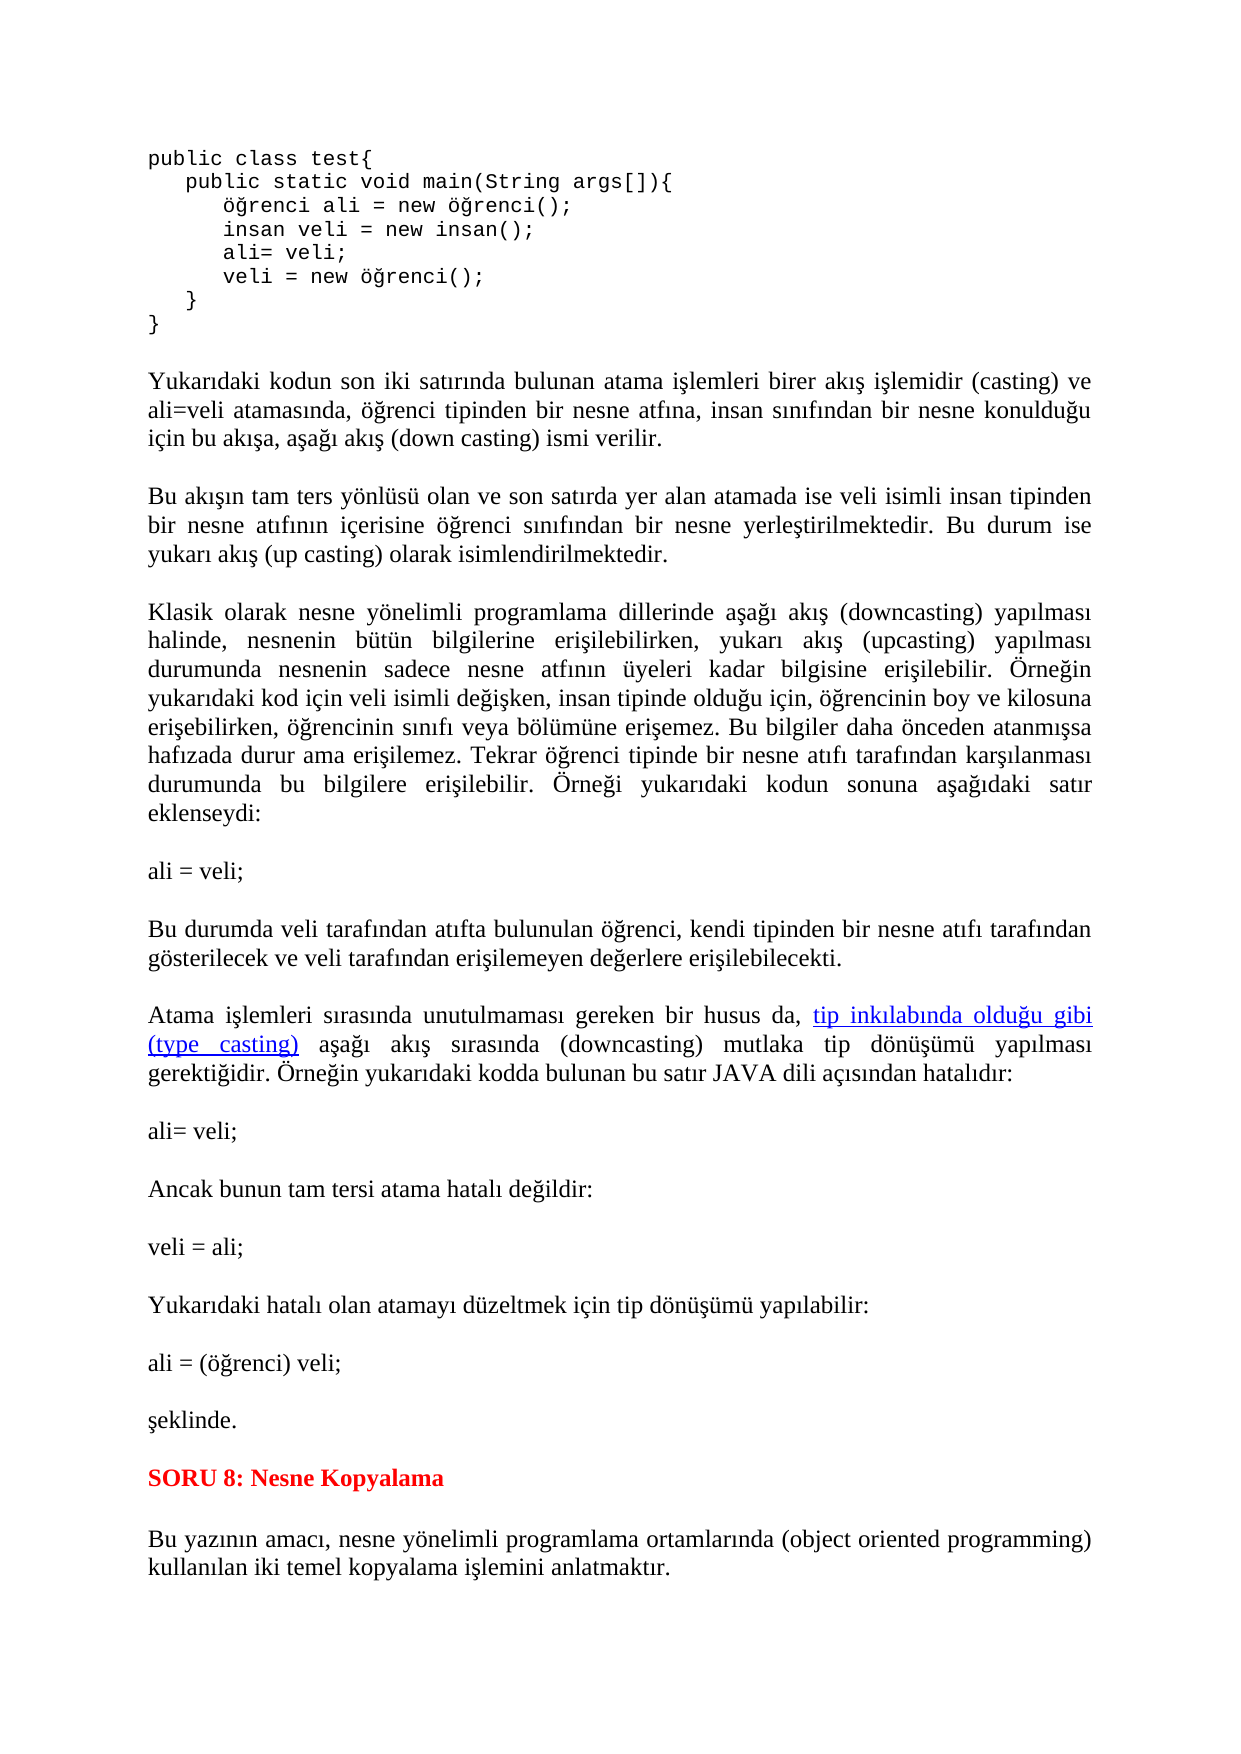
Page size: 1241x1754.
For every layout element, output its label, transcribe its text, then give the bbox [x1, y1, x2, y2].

text Bu yazının amacı, nesne yönelimli programlama ortamlarında (object oriented programming) kullanılan iki temel kopyalama işlemini anlatmaktır. [148, 1524, 1093, 1581]
text public static void main(String args[]){ [148, 171, 1093, 195]
text öğrenci ali = new öğrenci(); [148, 195, 1093, 218]
text public class test{ [148, 148, 1093, 171]
text ali = (öğrenci) veli; [148, 1348, 1093, 1376]
text ali = veli; [148, 856, 1093, 885]
text ali= veli; [148, 1116, 1093, 1145]
subtitle SORU 8: Nesne Kopyalama [148, 1463, 1093, 1492]
text Atama işlemleri sırasında unutulmaması gereken bir husus da, tip inkılabında olduğu gibi (type casting) aşağı akış sırasında (downcasting) mutlaka tip dönüşümü yapılması gerektiğidir. Örneğin yukarıdaki kodda bulunan bu satır JAVA dili açısından hatalıdır: [148, 1001, 1093, 1087]
text Bu akışın tam ters yönlüsü olan ve son satırda yer alan atamada ise veli isimli insan tipinden bir nesne atıfının içerisine öğrenci sınıfından bir nesne yerleştirilmektedir. Bu durum ise yukarı akış (up casting) olarak isimlendirilmektedir. [148, 481, 1093, 568]
text Yukarıdaki hatalı olan atamayı düzeltmek için tip dönüşümü yapılabilir: [148, 1290, 1093, 1318]
text Yukarıdaki kodun son iki satırında bulunan atama işlemleri birer akış işlemidir (casting) ve ali=veli atamasında, öğrenci tipinden bir nesne atfına, insan sınıfından bir nesne konulduğu için bu akışa, aşağı akış (down casting) ismi verilir. [148, 366, 1093, 452]
text insan veli = new insan(); [148, 218, 1093, 242]
text veli = ali; [148, 1232, 1093, 1261]
text Bu durumda veli tarafından atıfta bulunulan öğrenci, kendi tipinden bir nesne atıfı tarafından gösterilecek ve veli tarafından erişilemeyen değerlere erişilebilecekti. [148, 914, 1093, 971]
text } [148, 289, 1093, 313]
text şeklinde. [148, 1406, 1093, 1434]
text veli = new öğrenci(); [148, 266, 1093, 289]
text Ancak bunun tam tersi atama hatalı değildir: [148, 1174, 1093, 1203]
text } [148, 313, 1093, 337]
text Klasik olarak nesne yönelimli programlama dillerinde aşağı akış (downcasting) yapılması halinde, nesnenin bütün bilgilerine erişilebilirken, yukarı akış (upcasting) yapılması durumunda nesnenin sadece nesne atfının üyeleri kadar bilgisine erişilebilir. Örneğin yukarıdaki kod için veli isimli değişken, insan tipinde olduğu için, öğrencinin boy ve kilosuna erişebilirken, öğrencinin sınıfı veya bölümüne erişemez. Bu bilgiler daha önceden atanmışsa hafızada durur ama erişilemez. Tekrar öğrenci tipinde bir nesne atıfı tarafından karşılanması durumunda bu bilgilere erişilebilir. Örneği yukarıdaki kodun sonuna aşağıdaki satır eklenseydi: [148, 597, 1093, 827]
text ali= veli; [148, 242, 1093, 266]
